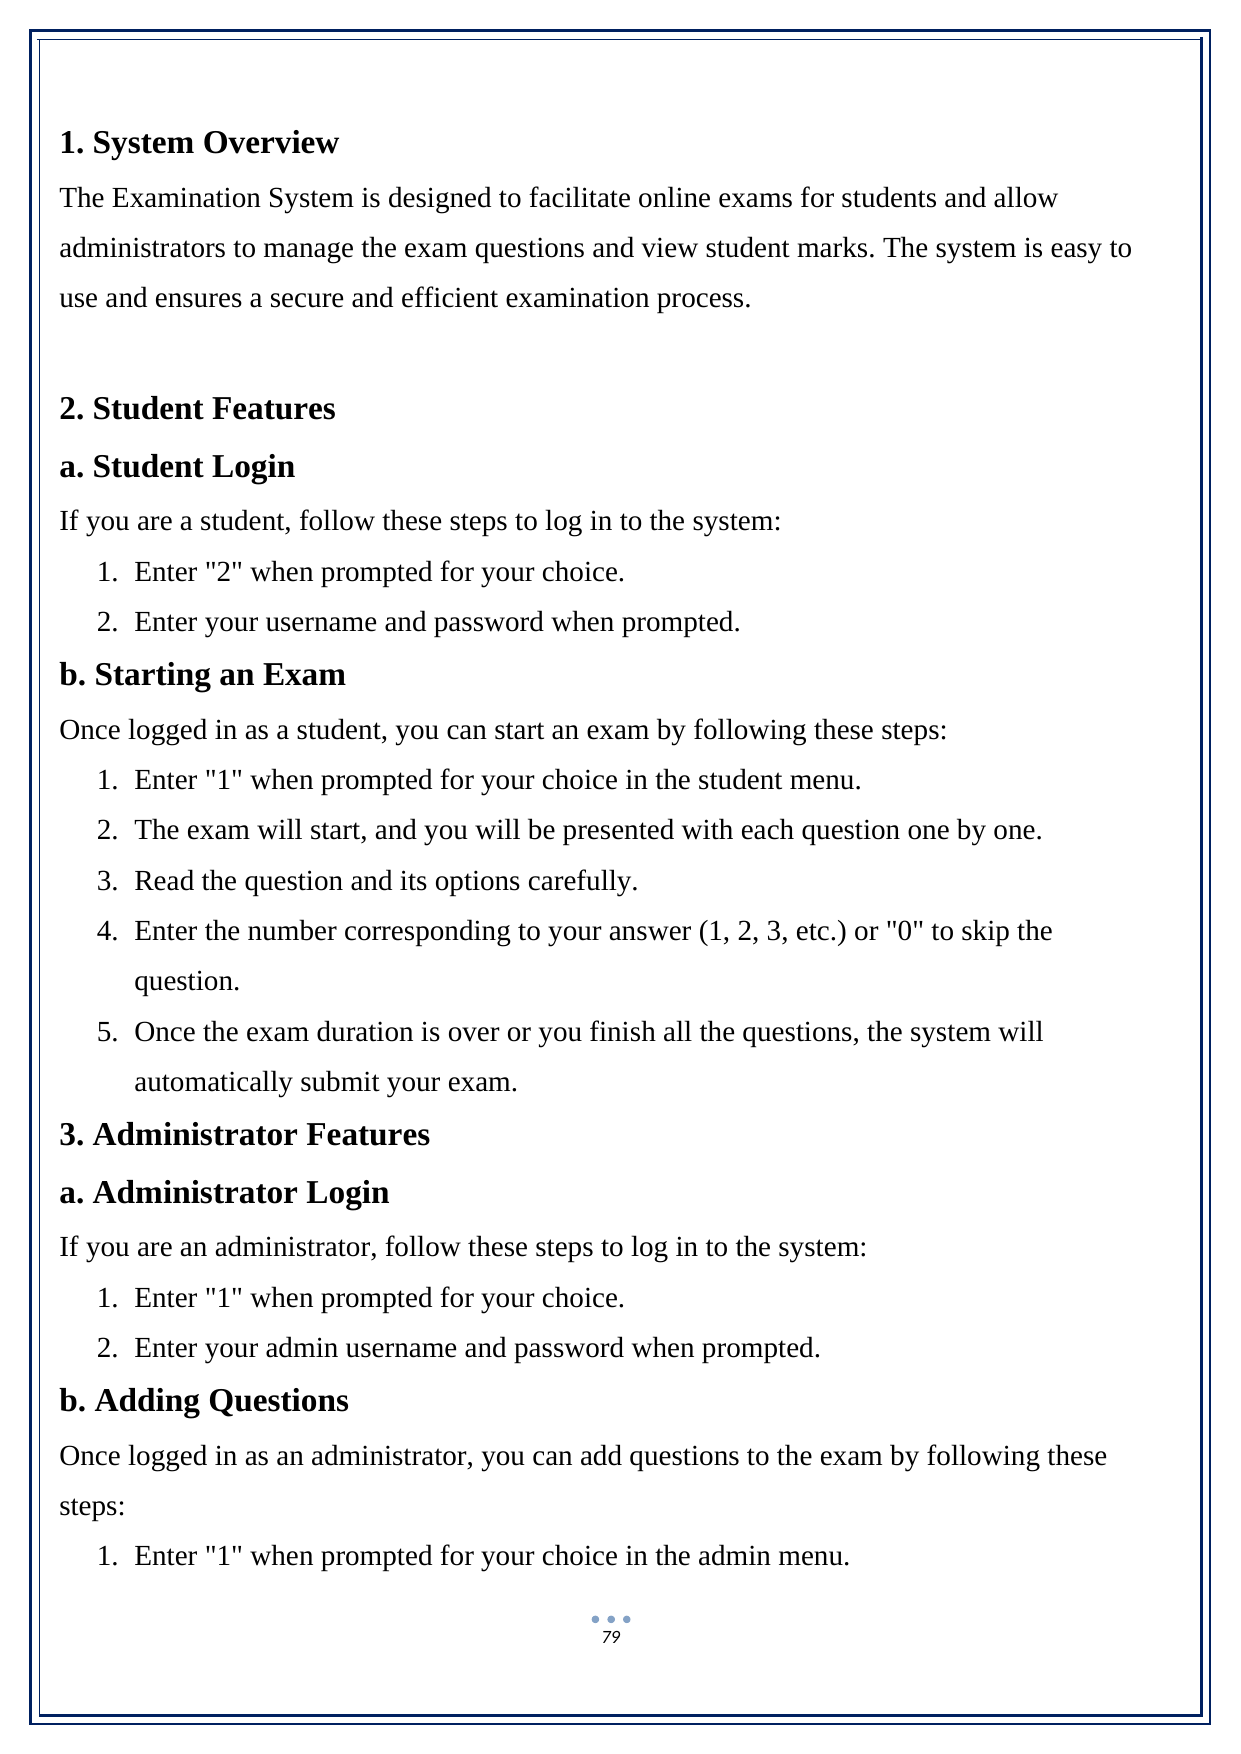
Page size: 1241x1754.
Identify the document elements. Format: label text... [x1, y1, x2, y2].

text Once logged in as an administrator, you can add questions to the exam by following these steps: [59, 1438, 1163, 1522]
text If you are an administrator, follow these steps to log in to the system: [59, 1229, 1163, 1263]
list The exam will start, and you will be presented with each question one by one. [97, 812, 1163, 846]
text 3. Administrator Features [59, 1114, 1163, 1153]
text Once logged in as a student, you can start an exam by following these steps: [59, 712, 1163, 745]
list Enter "2" when prompted for your choice. [97, 554, 1163, 587]
text b. Adding Questions [59, 1380, 1163, 1419]
text 2. Student Features [59, 388, 1163, 427]
list Read the question and its options carefully. [97, 863, 1163, 896]
list Enter "1" when prompted for your choice in the student menu. [97, 762, 1163, 796]
list Enter your username and password when prompted. [97, 604, 1163, 638]
list Enter "1" when prompted for your choice. [97, 1280, 1163, 1313]
text 1. System Overview [59, 122, 1163, 161]
text The Examination System is designed to facilitate online exams for students and allow administrators to manage the exam questions and view student marks. The system is easy to use and ensures a secure and efficient examination process. [59, 180, 1163, 314]
text a. Student Login [59, 446, 1163, 484]
text b. Starting an Exam [59, 654, 1163, 693]
list Enter the number corresponding to your answer (1, 2, 3, etc.) or "0" to skip the question. [97, 913, 1163, 997]
list Enter "1" when prompted for your choice in the admin menu. [97, 1538, 1163, 1572]
list Once the exam duration is over or you finish all the questions, the system will automatically submit your exam. [97, 1014, 1163, 1098]
text If you are a student, follow these steps to log in to the system: [59, 503, 1163, 537]
list Enter your admin username and password when prompted. [97, 1330, 1163, 1363]
text a. Administrator Login [59, 1172, 1163, 1210]
